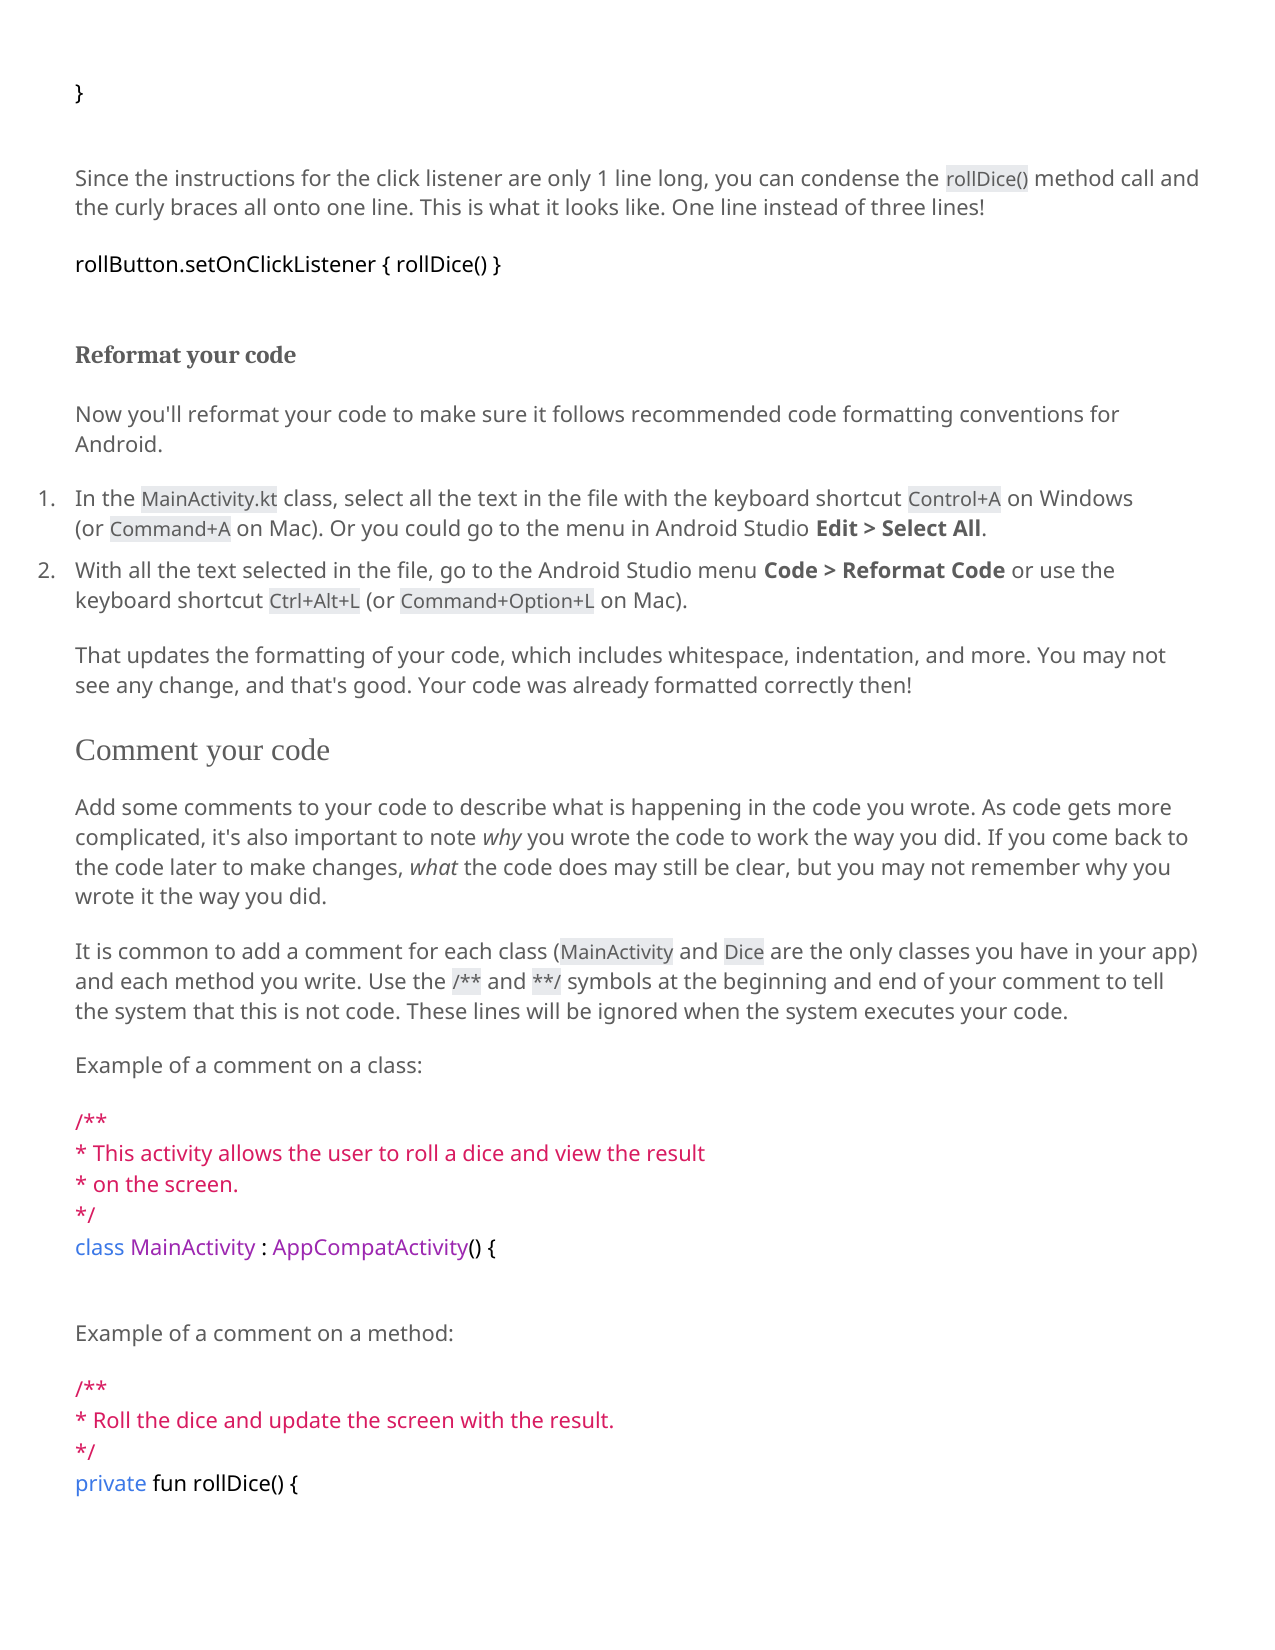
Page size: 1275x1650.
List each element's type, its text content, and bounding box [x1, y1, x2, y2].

text /** * This activity allows the user to roll a dice and view the result * on the screen. */ class MainActivity : AppCompatActivity() { [75, 1105, 1200, 1293]
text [75, 75, 1200, 137]
subtitle Reformat your code [75, 341, 1200, 369]
text Since the instructions for the click listener are only 1 line long, you can condense the rollDice() method call and the curly braces all onto one line. This is what it looks like. One line instead of three lines! [75, 162, 1200, 222]
text Example of a comment on a class: [75, 1050, 1200, 1080]
text /** * Roll the dice and update the screen with the result. */ private fun rollDice() { [75, 1372, 1200, 1529]
list In the MainActivity.kt class, select all the text in the file with the keyboard shortcut Control+A on Windows (or Command+A on Mac). Or you could go to the menu in Android Studio Edit > Select All. [37, 483, 1200, 543]
text Add some comments to your code to describe what is happening in the code you wrote. As code gets more complicated, it's also important to note why you wrote the code to work the way you did. If you come back to the code later to make changes, what the code does may still be clear, but you may not remember why you wrote it the way you did. [75, 792, 1200, 911]
text It is common to add a comment for each class (MainActivity and Dice are the only classes you have in your app) and each method you write. Use the /** and **/ symbols at the beginning and end of your comment to tell the system that this is not code. These lines will be ignored when the system executes your code. [75, 936, 1200, 1025]
subtitle Comment your code [75, 731, 1200, 767]
text Example of a comment on a method: [75, 1318, 1200, 1347]
list With all the text selected in the file, go to the Android Studio menu Code > Reformat Code or use the keyboard shortcut Ctrl+Alt+L (or Command+Option+L on Mac). [37, 556, 1200, 615]
text That updates the formatting of your code, which includes whitespace, indentation, and more. You may not see any change, and that's good. Your code was already formatted correctly then! [75, 640, 1200, 700]
text rollButton.setOnClickListener { rollDice() } [75, 247, 1200, 309]
text Now you'll reformat your code to make sure it follows recommended code formatting conventions for Android. [75, 399, 1200, 458]
